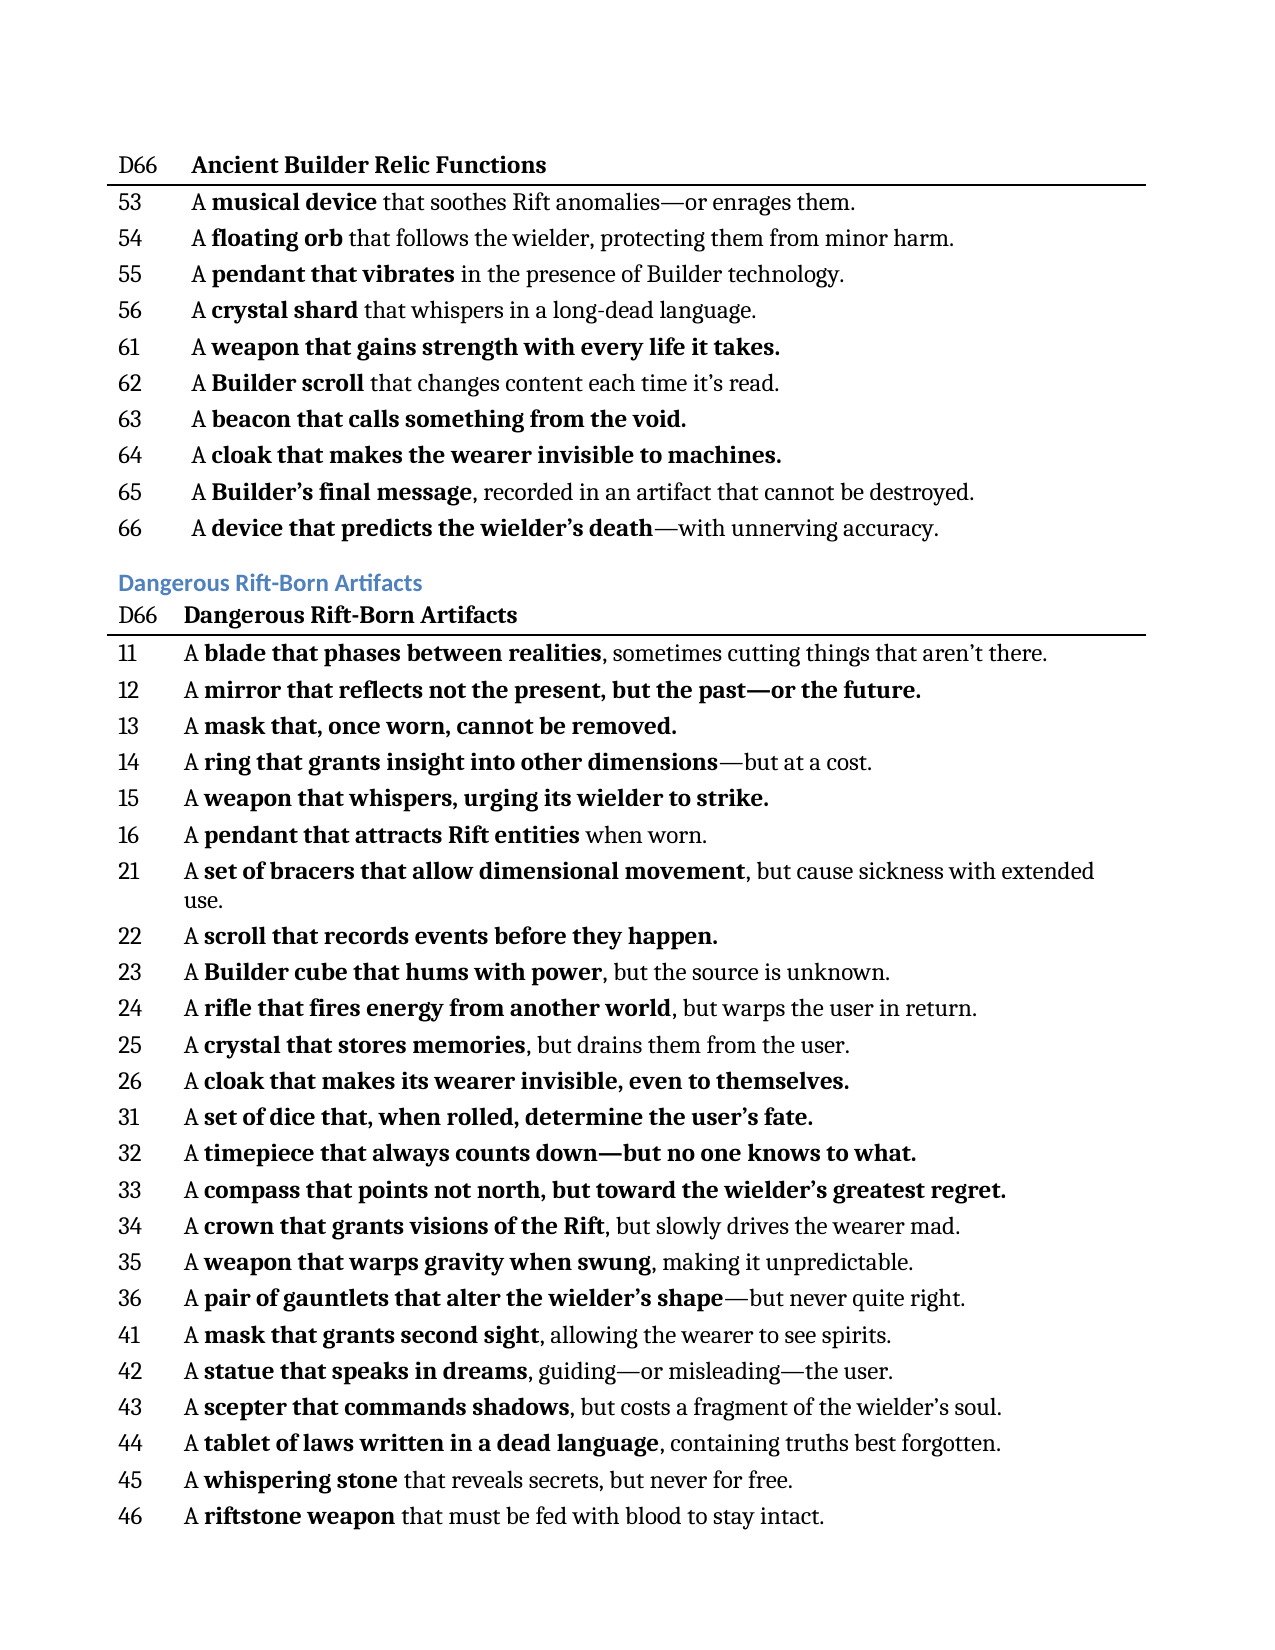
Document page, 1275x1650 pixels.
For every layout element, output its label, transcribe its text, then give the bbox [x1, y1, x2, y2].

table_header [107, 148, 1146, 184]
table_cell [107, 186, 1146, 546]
subtitle Dangerous Rift-Born Artifacts [118, 567, 1157, 598]
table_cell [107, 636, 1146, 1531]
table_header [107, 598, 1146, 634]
